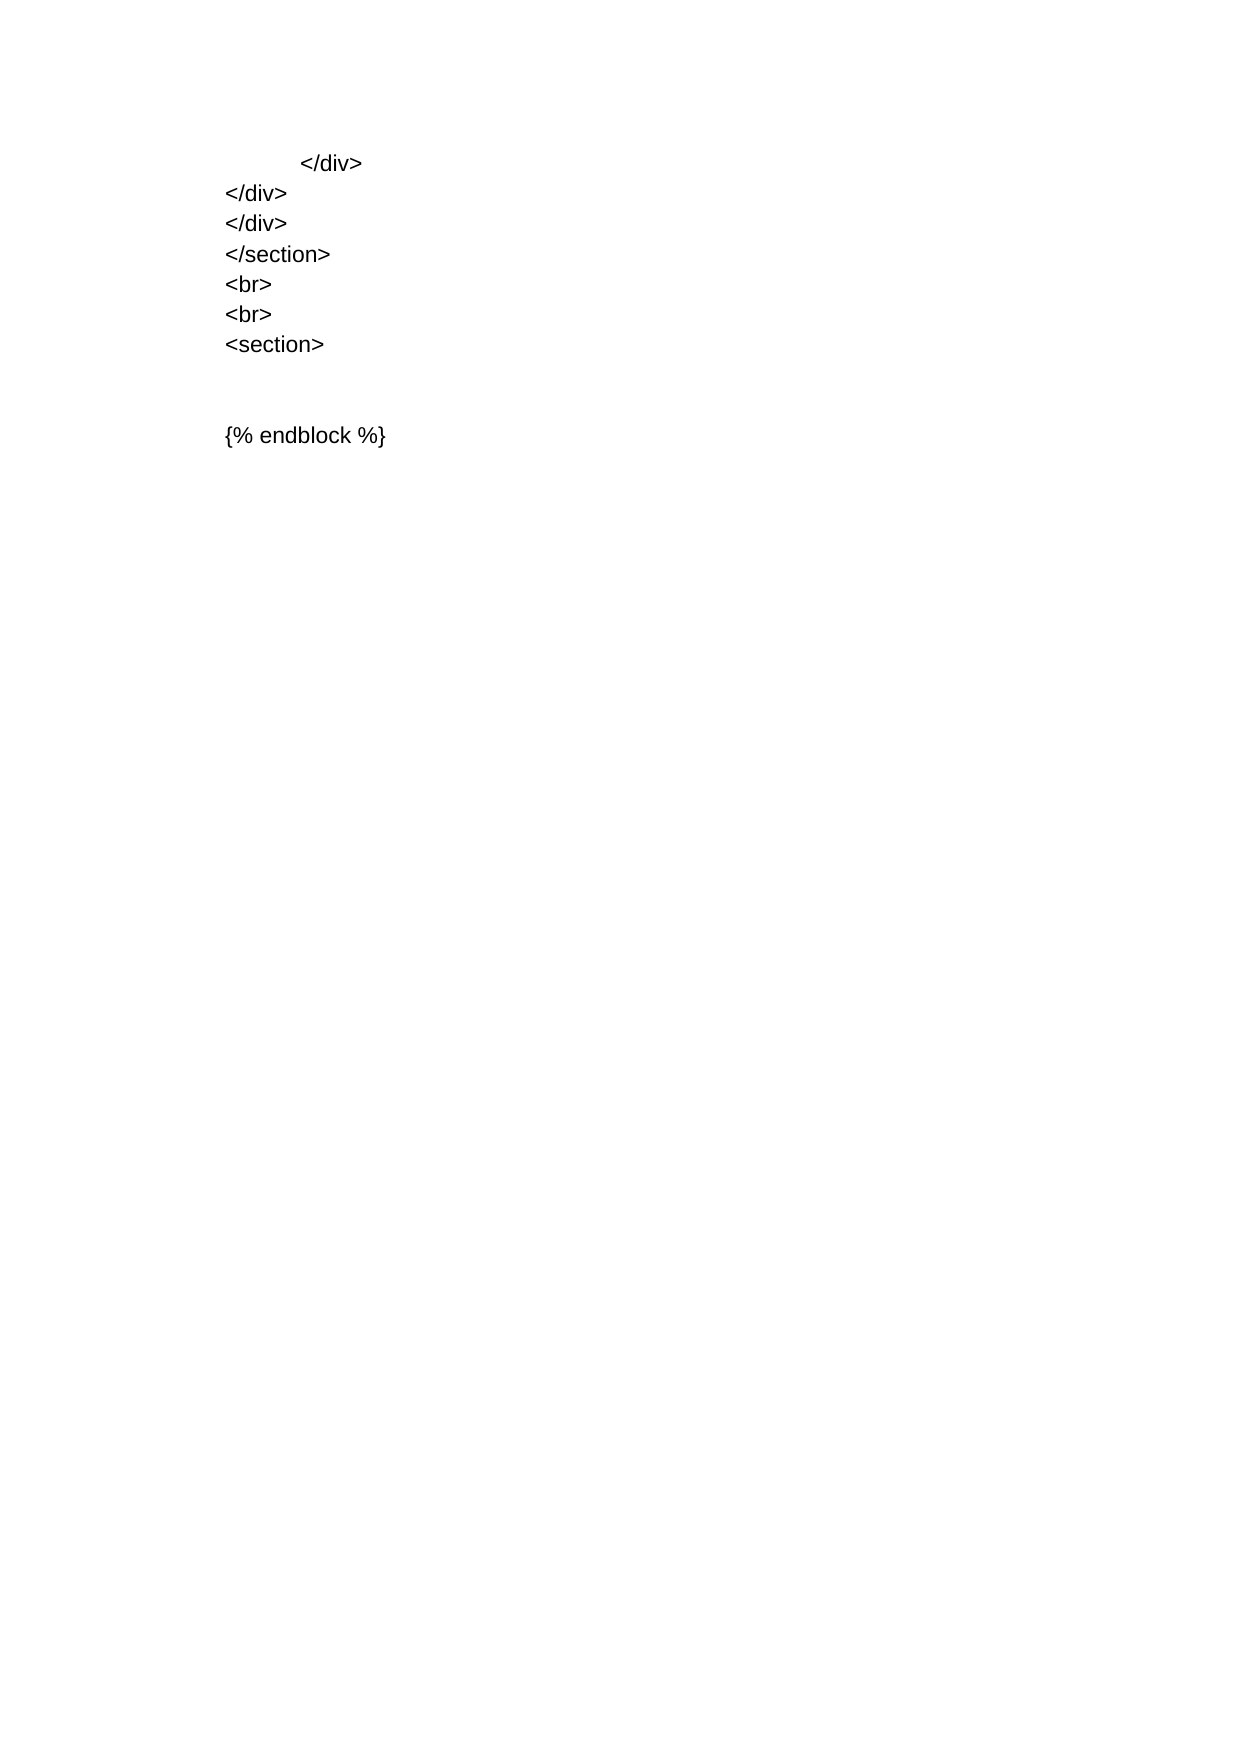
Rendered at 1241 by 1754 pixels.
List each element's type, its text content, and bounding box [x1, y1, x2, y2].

text </div> [150, 180, 1090, 207]
text <section> [150, 331, 1090, 358]
text </div> [150, 150, 1090, 176]
text </div> [150, 210, 1090, 237]
text <br> [150, 301, 1090, 327]
text {% endblock %} [150, 422, 1090, 448]
text </section> [150, 241, 1090, 267]
text <br> [150, 271, 1090, 297]
